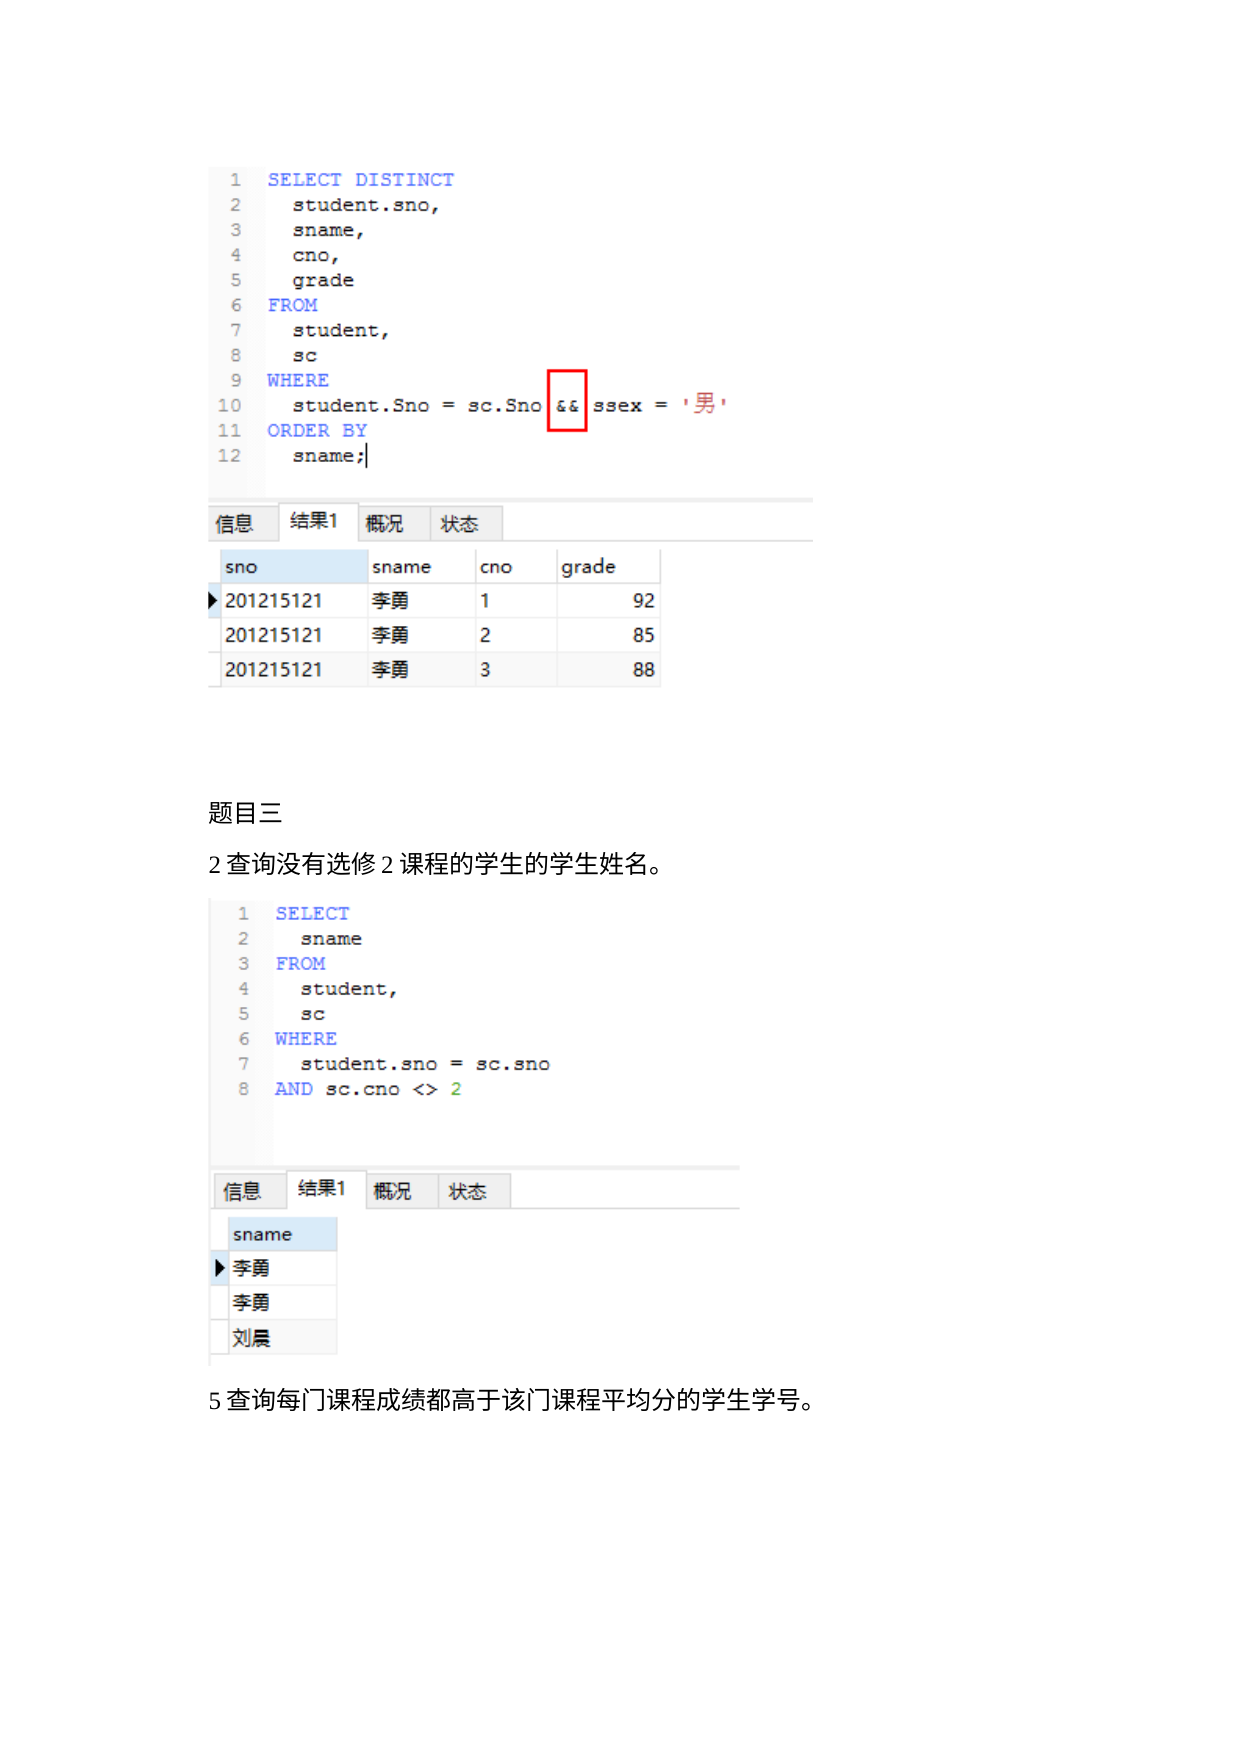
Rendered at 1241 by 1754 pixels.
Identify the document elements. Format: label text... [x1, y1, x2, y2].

text 5查询每门课程成绩都高于该门课程平均分的学生学号。 [187, 1380, 1053, 1417]
text 2查询没有选修2 课程的学生的学生姓名。 [187, 844, 1053, 881]
text 题目三 [187, 779, 1053, 844]
picture [208, 162, 813, 741]
picture [208, 898, 740, 1366]
